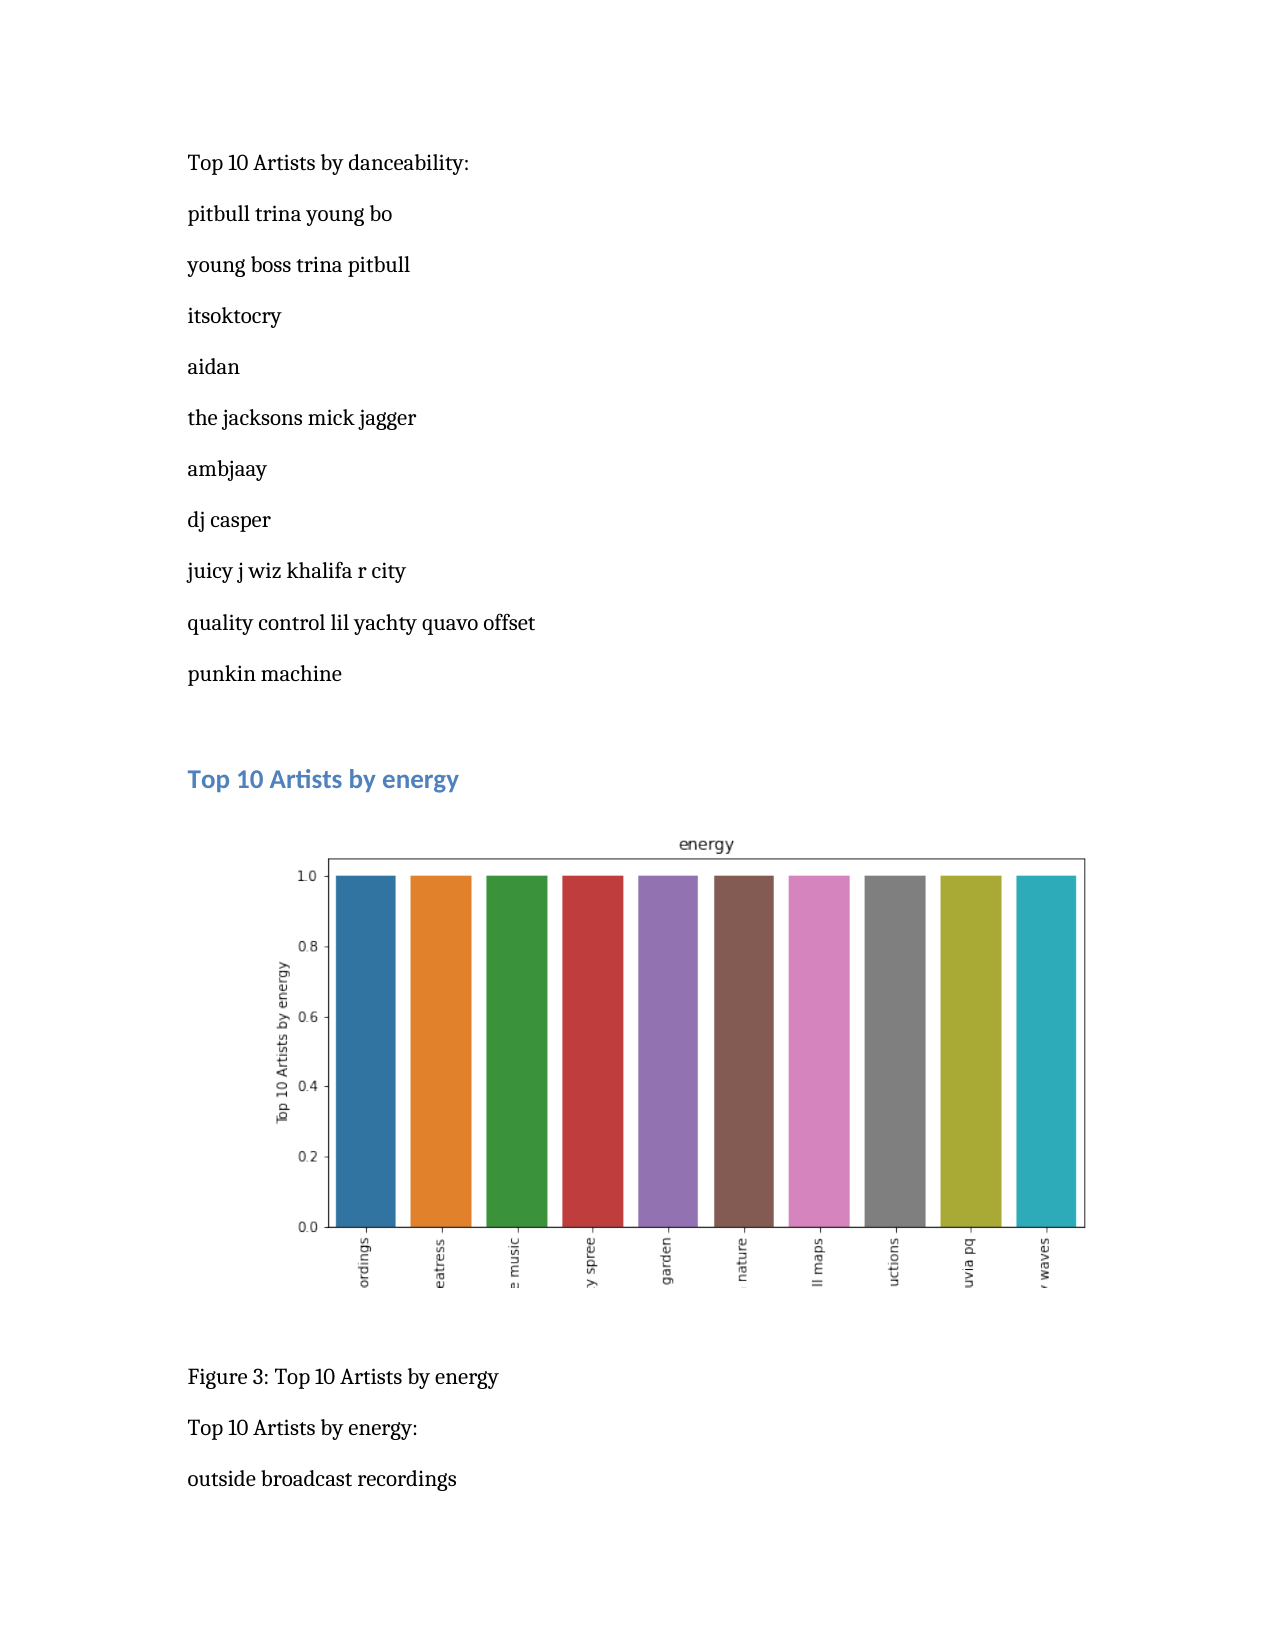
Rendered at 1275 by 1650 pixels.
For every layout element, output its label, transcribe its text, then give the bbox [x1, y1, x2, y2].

text aidan [187, 354, 1087, 381]
text outside broadcast recordings [187, 1466, 1087, 1492]
text punkin machine [187, 660, 1087, 687]
picture [206, 800, 1182, 1288]
text Figure 3: Top 10 Artists by energy [187, 1364, 1087, 1390]
text pitbull trina young bo [187, 201, 1087, 227]
text ambjaay [187, 456, 1087, 483]
text dj casper [187, 507, 1087, 534]
text Top 10 Artists by danceability: [187, 150, 1087, 176]
text young boss trina pitbull [187, 252, 1087, 278]
text Top 10 Artists by energy: [187, 1415, 1087, 1441]
text quality control lil yachty quavo offset [187, 609, 1087, 636]
text juicy j wiz khalifa r city [187, 558, 1087, 585]
text itsoktocry [187, 303, 1087, 329]
text the jacksons mick jagger [187, 405, 1087, 432]
subtitle Top 10 Artists by energy [187, 762, 1087, 796]
